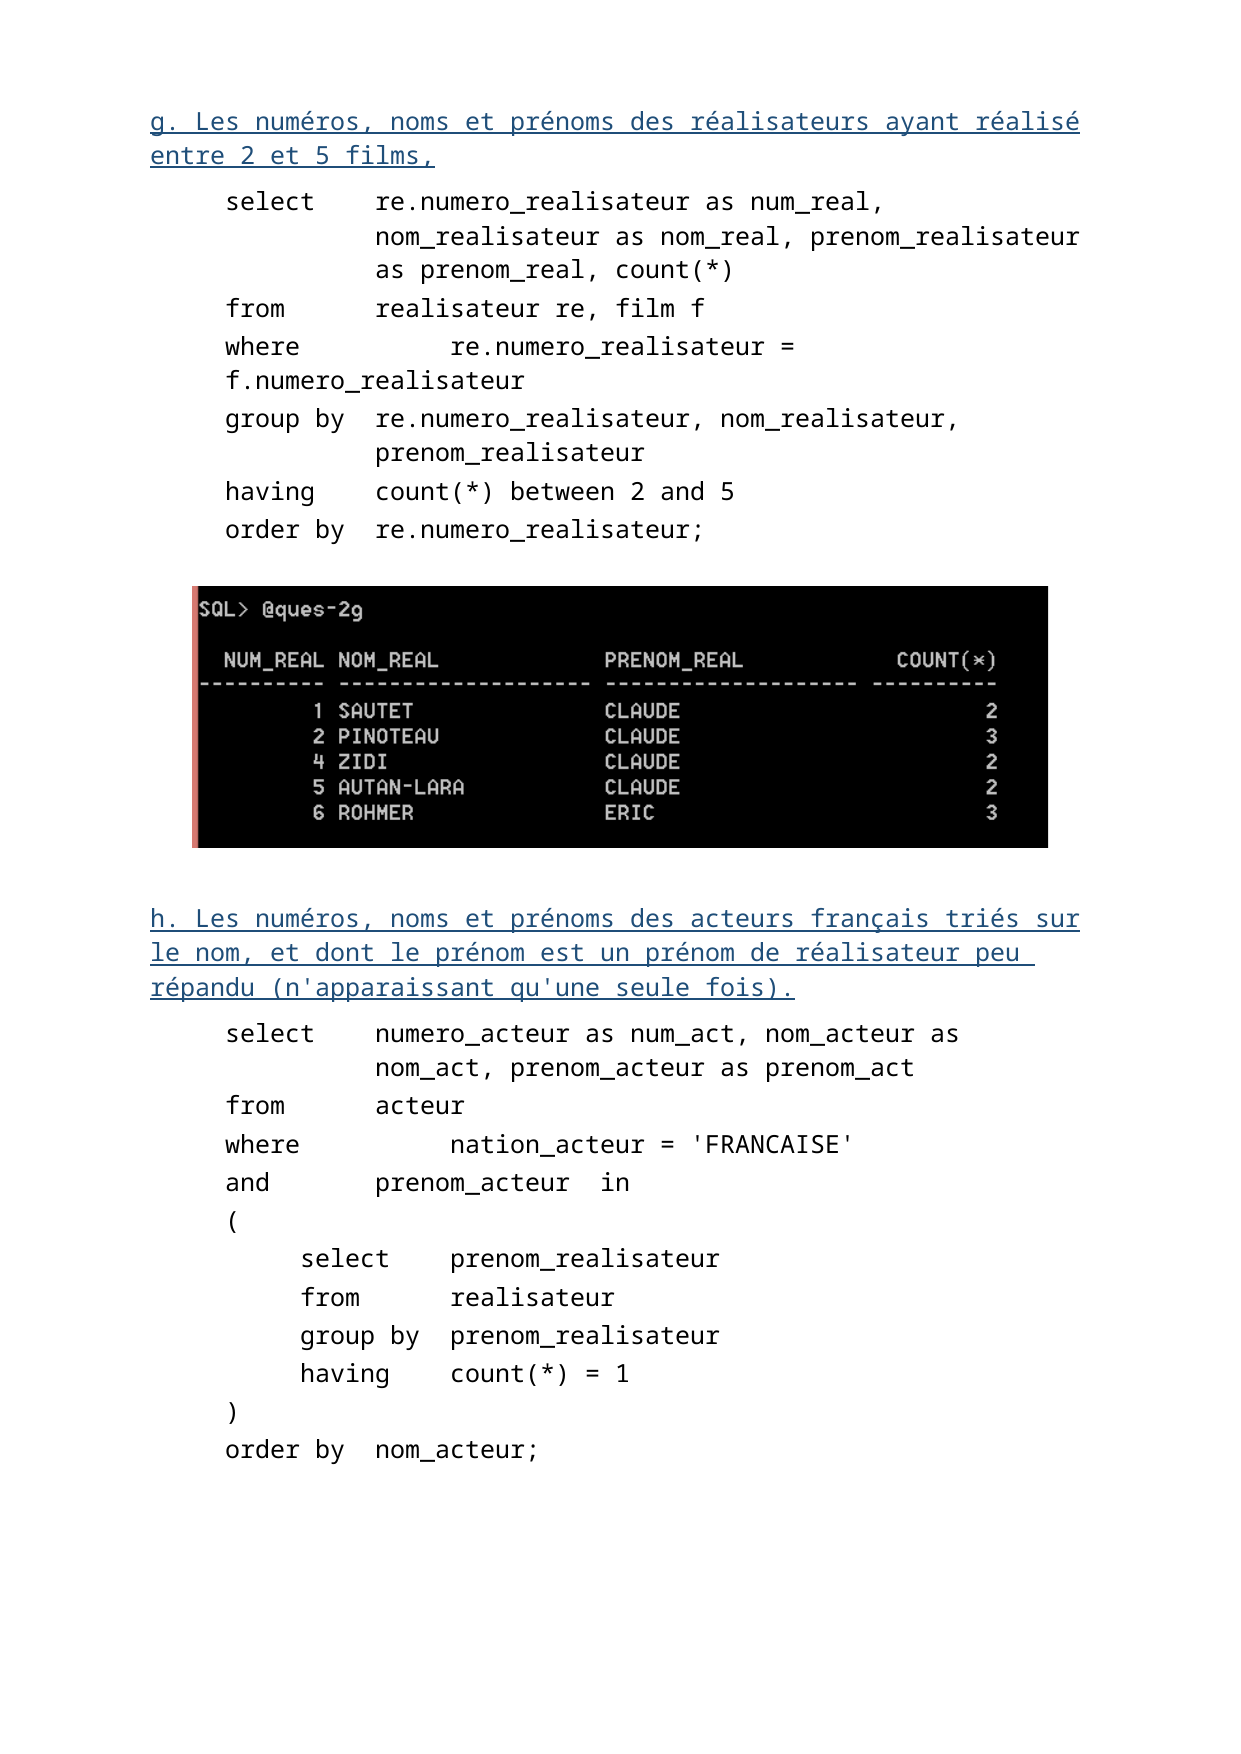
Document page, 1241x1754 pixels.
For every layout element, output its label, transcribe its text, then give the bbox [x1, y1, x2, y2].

text select numero_acteur as num_act, nom_acteur as nom_act, prenom_acteur as prenom_act [225, 1016, 1090, 1084]
picture [192, 586, 1049, 848]
text select prenom_realisateur [225, 1241, 1090, 1275]
text and prenom_acteur in [225, 1164, 1090, 1198]
text having count(*) between 2 and 5 [225, 473, 1090, 507]
subtitle h. Les numéros, noms et prénoms des acteurs français triés sur le nom, et dont le prénom est un prénom de réalisateur peu répandu (n'apparaissant qu'une seule fois). [150, 901, 1090, 1003]
text where nation_acteur = 'FRANCAISE' [225, 1126, 1090, 1160]
text where re.numero_realisateur = f.numero_realisateur [225, 329, 1090, 397]
text order by nom_acteur; [225, 1432, 1090, 1466]
text ) [225, 1394, 1090, 1428]
text from realisateur re, film f [225, 290, 1090, 324]
text from realisateur [225, 1279, 1090, 1313]
text group by re.numero_realisateur, nom_realisateur, prenom_realisateur [225, 401, 1090, 469]
text from acteur [225, 1088, 1090, 1122]
text ( [225, 1203, 1090, 1237]
text select re.numero_realisateur as num_real, nom_realisateur as nom_real, prenom_realisateur as prenom_real, count(*) [225, 184, 1090, 286]
text group by prenom_realisateur [225, 1317, 1090, 1351]
text having count(*) = 1 [225, 1356, 1090, 1390]
subtitle g. Les numéros, noms et prénoms des réalisateurs ayant réalisé entre 2 et 5 films, [150, 103, 1090, 172]
text order by re.numero_realisateur; [225, 511, 1090, 546]
